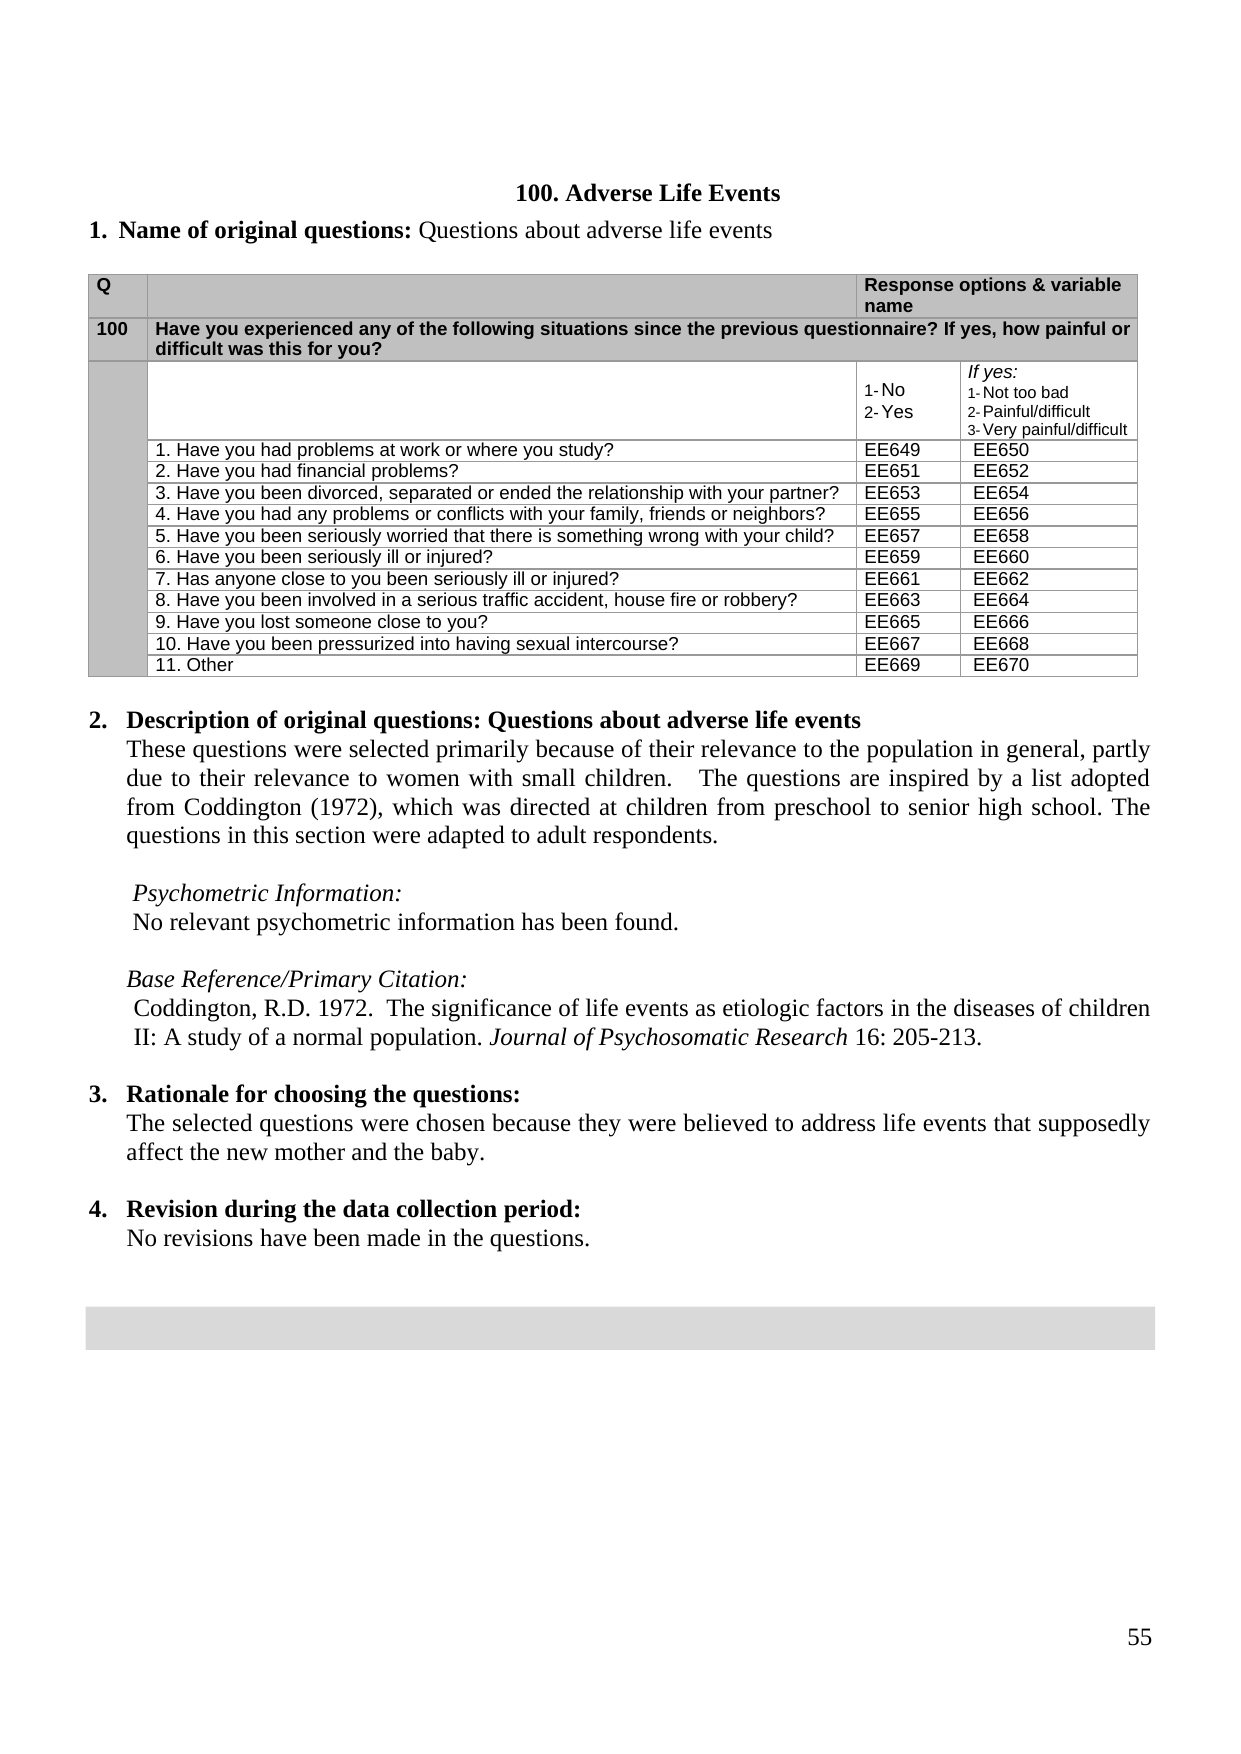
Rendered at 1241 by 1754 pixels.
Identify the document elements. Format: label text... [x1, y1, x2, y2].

text The selected questions were chosen because they were believed to address life events that supposedly affect the new mother and the baby. [126, 1108, 1152, 1166]
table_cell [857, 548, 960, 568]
text These questions were selected primarily because of their relevance to the population in general, partly due to their relevance to women with small children. The questions are inspired by a list adopted from Coddington (1972), which was directed at children from preschool to senior high school. The questions in this section were adapted to adult respondents. [126, 734, 1152, 849]
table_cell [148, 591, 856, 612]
text Psychometric Information: [132, 878, 1167, 907]
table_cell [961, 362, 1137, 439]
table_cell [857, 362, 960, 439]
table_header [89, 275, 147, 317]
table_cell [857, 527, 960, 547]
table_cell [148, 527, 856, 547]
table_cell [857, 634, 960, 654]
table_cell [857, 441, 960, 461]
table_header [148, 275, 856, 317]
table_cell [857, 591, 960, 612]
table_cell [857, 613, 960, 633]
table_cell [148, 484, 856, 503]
subtitle Description of original questions: Questions about adverse life events [89, 706, 1167, 734]
list Name of original questions: Questions about adverse life events [89, 216, 1167, 244]
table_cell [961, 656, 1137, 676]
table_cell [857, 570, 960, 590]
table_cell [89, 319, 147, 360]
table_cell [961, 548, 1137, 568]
text No relevant psychometric information has been found. [132, 907, 1167, 935]
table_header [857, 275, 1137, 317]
text No revisions have been made in the questions. [69, 1223, 590, 1252]
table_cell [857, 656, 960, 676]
text Coddington, R.D. 1972. The significance of life events as etiologic factors in the diseases of children II: A study of a normal population. Journal of Psychosomatic Research 16: 205-213. [133, 993, 1167, 1050]
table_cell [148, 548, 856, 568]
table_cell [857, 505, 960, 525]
subtitle Rationale for choosing the questions: [89, 1080, 1167, 1108]
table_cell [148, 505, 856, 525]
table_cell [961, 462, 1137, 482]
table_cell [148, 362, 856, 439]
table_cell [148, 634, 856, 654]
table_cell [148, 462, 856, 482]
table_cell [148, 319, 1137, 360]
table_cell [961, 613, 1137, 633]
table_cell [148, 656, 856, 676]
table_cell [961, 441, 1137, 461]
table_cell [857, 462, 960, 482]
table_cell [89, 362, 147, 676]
subtitle Revision during the data collection period: [69, 1195, 581, 1223]
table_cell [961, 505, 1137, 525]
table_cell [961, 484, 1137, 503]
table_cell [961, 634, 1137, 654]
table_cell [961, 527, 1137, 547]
text Base Reference/Primary Citation: [126, 964, 1167, 993]
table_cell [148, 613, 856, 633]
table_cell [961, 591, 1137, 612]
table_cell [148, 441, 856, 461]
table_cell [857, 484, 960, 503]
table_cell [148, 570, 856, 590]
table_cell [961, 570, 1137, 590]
